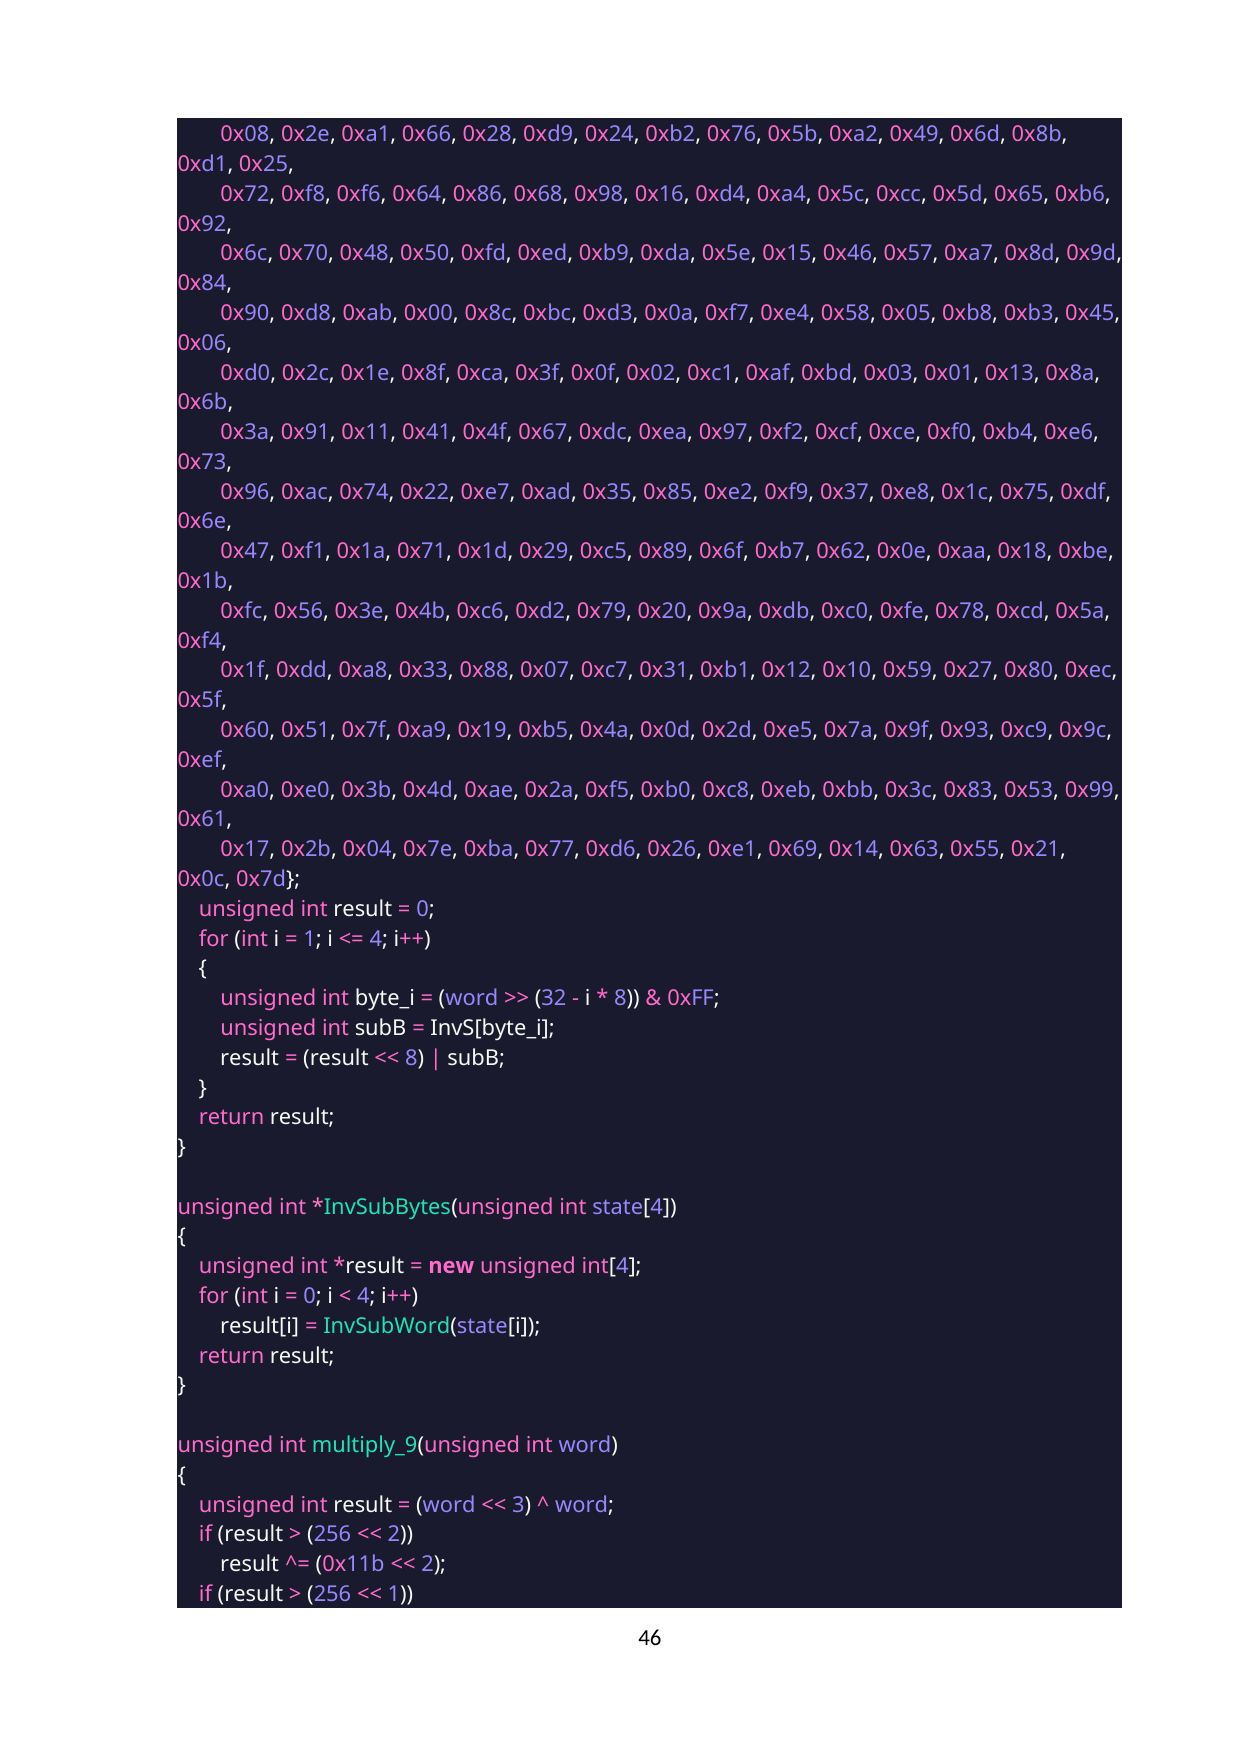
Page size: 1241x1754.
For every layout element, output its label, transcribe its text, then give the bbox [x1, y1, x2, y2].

text { [177, 952, 1122, 982]
text result ^= (0x11b << 2); [177, 1548, 1122, 1578]
text for (int i = 1; i <= 4; i++) [177, 922, 1122, 952]
text 0xa0, 0xe0, 0x3b, 0x4d, 0xae, 0x2a, 0xf5, 0xb0, 0xc8, 0xeb, 0xbb, 0x3c, 0x83, 0x53, 0x99, 0x61, [177, 773, 1122, 833]
text unsigned int *InvSubBytes(unsigned int state[4]) [177, 1191, 1122, 1220]
text } [177, 1369, 1122, 1399]
text { [177, 1220, 1122, 1250]
text unsigned int result = (word << 3) ^ word; [177, 1488, 1122, 1518]
text for (int i = 0; i < 4; i++) [177, 1280, 1122, 1310]
text return result; [177, 1101, 1122, 1131]
text unsigned int *result = new unsigned int[4]; [177, 1250, 1122, 1280]
text 0x96, 0xac, 0x74, 0x22, 0xe7, 0xad, 0x35, 0x85, 0xe2, 0xf9, 0x37, 0xe8, 0x1c, 0x75, 0xdf, 0x6e, [177, 476, 1122, 535]
text unsigned int byte_i = (word >> (32 - i * 8)) & 0xFF; [177, 982, 1122, 1012]
text 0x47, 0xf1, 0x1a, 0x71, 0x1d, 0x29, 0xc5, 0x89, 0x6f, 0xb7, 0x62, 0x0e, 0xaa, 0x18, 0xbe, 0x1b, [177, 535, 1122, 595]
text 0x6c, 0x70, 0x48, 0x50, 0xfd, 0xed, 0xb9, 0xda, 0x5e, 0x15, 0x46, 0x57, 0xa7, 0x8d, 0x9d, 0x84, [177, 237, 1122, 297]
text unsigned int subB = InvS[byte_i]; [177, 1012, 1122, 1042]
text 0x17, 0x2b, 0x04, 0x7e, 0xba, 0x77, 0xd6, 0x26, 0xe1, 0x69, 0x14, 0x63, 0x55, 0x21, 0x0c, 0x7d}; [177, 833, 1122, 893]
text 0x3a, 0x91, 0x11, 0x41, 0x4f, 0x67, 0xdc, 0xea, 0x97, 0xf2, 0xcf, 0xce, 0xf0, 0xb4, 0xe6, 0x73, [177, 416, 1122, 476]
text 0x08, 0x2e, 0xa1, 0x66, 0x28, 0xd9, 0x24, 0xb2, 0x76, 0x5b, 0xa2, 0x49, 0x6d, 0x8b, 0xd1, 0x25, [177, 118, 1122, 178]
text } [177, 1131, 1122, 1161]
text 0x90, 0xd8, 0xab, 0x00, 0x8c, 0xbc, 0xd3, 0x0a, 0xf7, 0xe4, 0x58, 0x05, 0xb8, 0xb3, 0x45, 0x06, [177, 297, 1122, 356]
text } [177, 1071, 1122, 1101]
text 0xd0, 0x2c, 0x1e, 0x8f, 0xca, 0x3f, 0x0f, 0x02, 0xc1, 0xaf, 0xbd, 0x03, 0x01, 0x13, 0x8a, 0x6b, [177, 356, 1122, 416]
text 0x60, 0x51, 0x7f, 0xa9, 0x19, 0xb5, 0x4a, 0x0d, 0x2d, 0xe5, 0x7a, 0x9f, 0x93, 0xc9, 0x9c, 0xef, [177, 714, 1122, 773]
text unsigned int result = 0; [177, 893, 1122, 922]
text return result; [177, 1339, 1122, 1369]
text result = (result << 8) | subB; [177, 1042, 1122, 1071]
text if (result > (256 << 2)) [177, 1518, 1122, 1548]
text if (result > (256 << 1)) [177, 1578, 1122, 1608]
text 0x1f, 0xdd, 0xa8, 0x33, 0x88, 0x07, 0xc7, 0x31, 0xb1, 0x12, 0x10, 0x59, 0x27, 0x80, 0xec, 0x5f, [177, 654, 1122, 714]
text { [177, 1459, 1122, 1488]
text unsigned int multiply_9(unsigned int word) [177, 1429, 1122, 1459]
text result[i] = InvSubWord(state[i]); [177, 1310, 1122, 1339]
text 0x72, 0xf8, 0xf6, 0x64, 0x86, 0x68, 0x98, 0x16, 0xd4, 0xa4, 0x5c, 0xcc, 0x5d, 0x65, 0xb6, 0x92, [177, 178, 1122, 237]
text 0xfc, 0x56, 0x3e, 0x4b, 0xc6, 0xd2, 0x79, 0x20, 0x9a, 0xdb, 0xc0, 0xfe, 0x78, 0xcd, 0x5a, 0xf4, [177, 595, 1122, 654]
